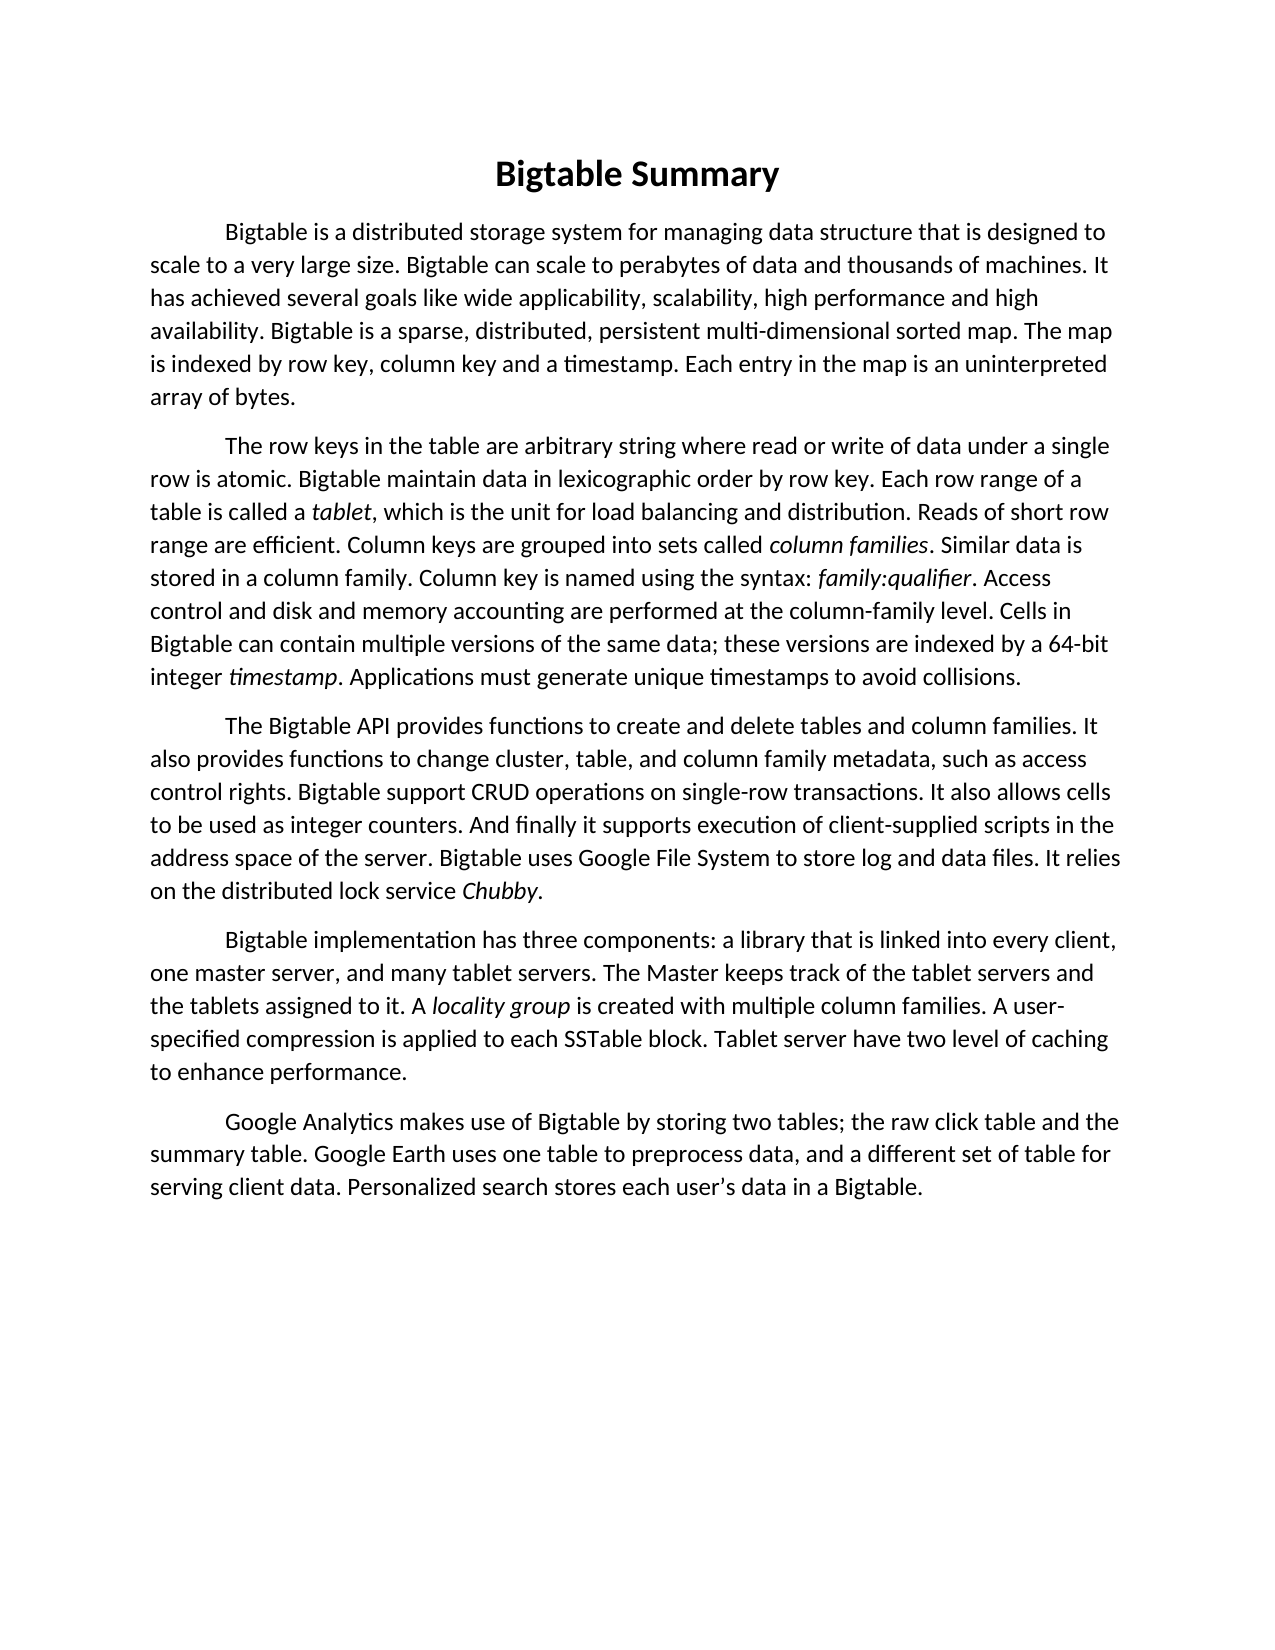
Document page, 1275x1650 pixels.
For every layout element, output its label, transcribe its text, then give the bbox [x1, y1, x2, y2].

text The Bigtable API provides functions to create and delete tables and column families. It also provides functions to change cluster, table, and column family metadata, such as access control rights. Bigtable support CRUD operations on single-row transactions. It also allows cells to be used as integer counters. And finally it supports execution of client-supplied scripts in the address space of the server. Bigtable uses Google File System to store log and data files. It relies on the distributed lock service Chubby. [150, 710, 1125, 905]
text Bigtable implementation has three components: a library that is linked into every client, one master server, and many tablet servers. The Master keeps track of the tablet servers and the tablets assigned to it. A locality group is created with multiple column families. A user-specified compression is applied to each SSTable block. Tablet server have two level of caching to enhance performance. [150, 924, 1125, 1087]
text The row keys in the table are arbitrary string where read or write of data under a single row is atomic. Bigtable maintain data in lexicographic order by row key. Each row range of a table is called a tablet, which is the unit for load balancing and distribution. Reads of short row range are efficient. Column keys are grouped into sets called column families. Similar data is stored in a column family. Column key is named using the syntax: family:qualifier. Access control and disk and memory accounting are performed at the column-family level. Cells in Bigtable can contain multiple versions of the same data; these versions are indexed by a 64-bit integer timestamp. Applications must generate unique timestamps to avoid collisions. [150, 430, 1125, 691]
text Bigtable is a distributed storage system for managing data structure that is designed to scale to a very large size. Bigtable can scale to perabytes of data and thousands of machines. It has achieved several goals like wide applicability, scalability, high performance and high availability. Bigtable is a sparse, distributed, persistent multi-dimensional sorted map. The map is indexed by row key, column key and a timestamp. Each entry in the map is an uninterpreted array of bytes. [150, 216, 1125, 411]
text Bigtable Summary [150, 150, 1125, 196]
text Google Analytics makes use of Bigtable by storing two tables; the raw click table and the summary table. Google Earth uses one table to preprocess data, and a different set of table for serving client data. Personalized search stores each user’s data in a Bigtable. [150, 1106, 1125, 1202]
